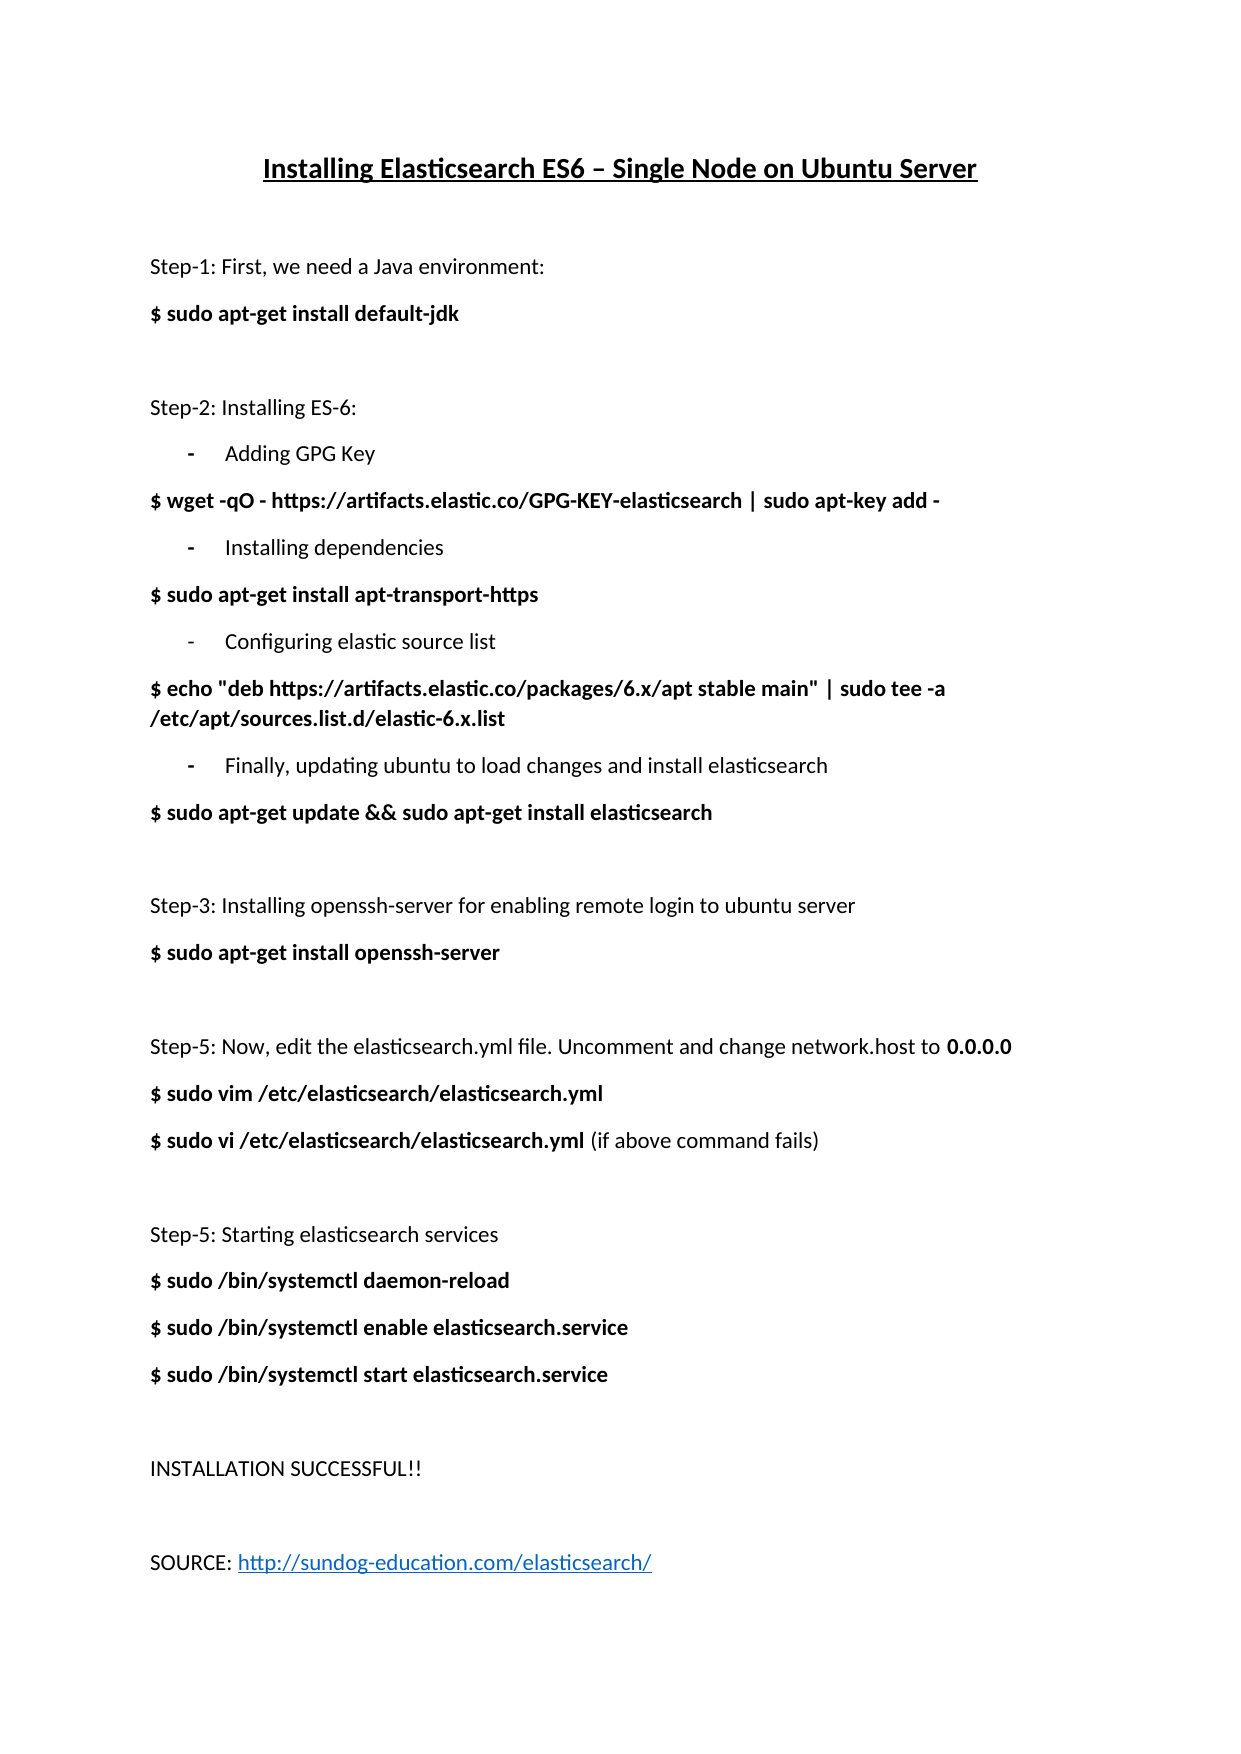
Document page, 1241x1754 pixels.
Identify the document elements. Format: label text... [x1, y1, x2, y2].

text $ sudo vim /etc/elasticsearch/elasticsearch.yml [150, 1079, 1090, 1107]
text Step-1: First, we need a Java environment: [150, 252, 1090, 280]
text $ sudo apt-get install apt-transport-https [150, 580, 1090, 608]
text Step-5: Starting elasticsearch services [150, 1220, 1090, 1248]
text INSTALLATION SUCCESSFUL!! [150, 1454, 1090, 1482]
text $ sudo /bin/systemctl enable elasticsearch.service [150, 1313, 1090, 1341]
text $ sudo /bin/systemctl start elasticsearch.service [150, 1360, 1090, 1388]
text $ sudo /bin/systemctl daemon-reload [150, 1267, 1090, 1294]
text $ sudo vi /etc/elasticsearch/elasticsearch.yml (if above command fails) [150, 1126, 1090, 1154]
list Installing dependencies [187, 533, 1090, 561]
text $ wget -qO - https://artifacts.elastic.co/GPG-KEY-elasticsearch | sudo apt-key add - [150, 486, 1090, 514]
list Adding GPG Key [187, 439, 1090, 467]
text Installing Elasticsearch ES6 – Single Node on Ubuntu Server [150, 150, 1090, 186]
list Configuring elastic source list [187, 627, 1090, 655]
text $ sudo apt-get update && sudo apt-get install elasticsearch [150, 798, 1090, 826]
text SOURCE: http://sundog-education.com/elasticsearch/ [150, 1548, 1090, 1576]
text Step-5: Now, edit the elasticsearch.yml file. Uncomment and change network.host to 0.0.0.0 [150, 1032, 1090, 1060]
list Finally, updating ubuntu to load changes and install elasticsearch [187, 751, 1090, 779]
text Step-3: Installing openssh-server for enabling remote login to ubuntu server [150, 892, 1090, 919]
text $ sudo apt-get install openssh-server [150, 938, 1090, 966]
text $ sudo apt-get install default-jdk [150, 299, 1090, 327]
text $ echo "deb https://artifacts.elastic.co/packages/6.x/apt stable main" | sudo tee -a /etc/apt/sources.list.d/elastic-6.x.list [150, 674, 1090, 732]
text Step-2: Installing ES-6: [150, 393, 1090, 421]
